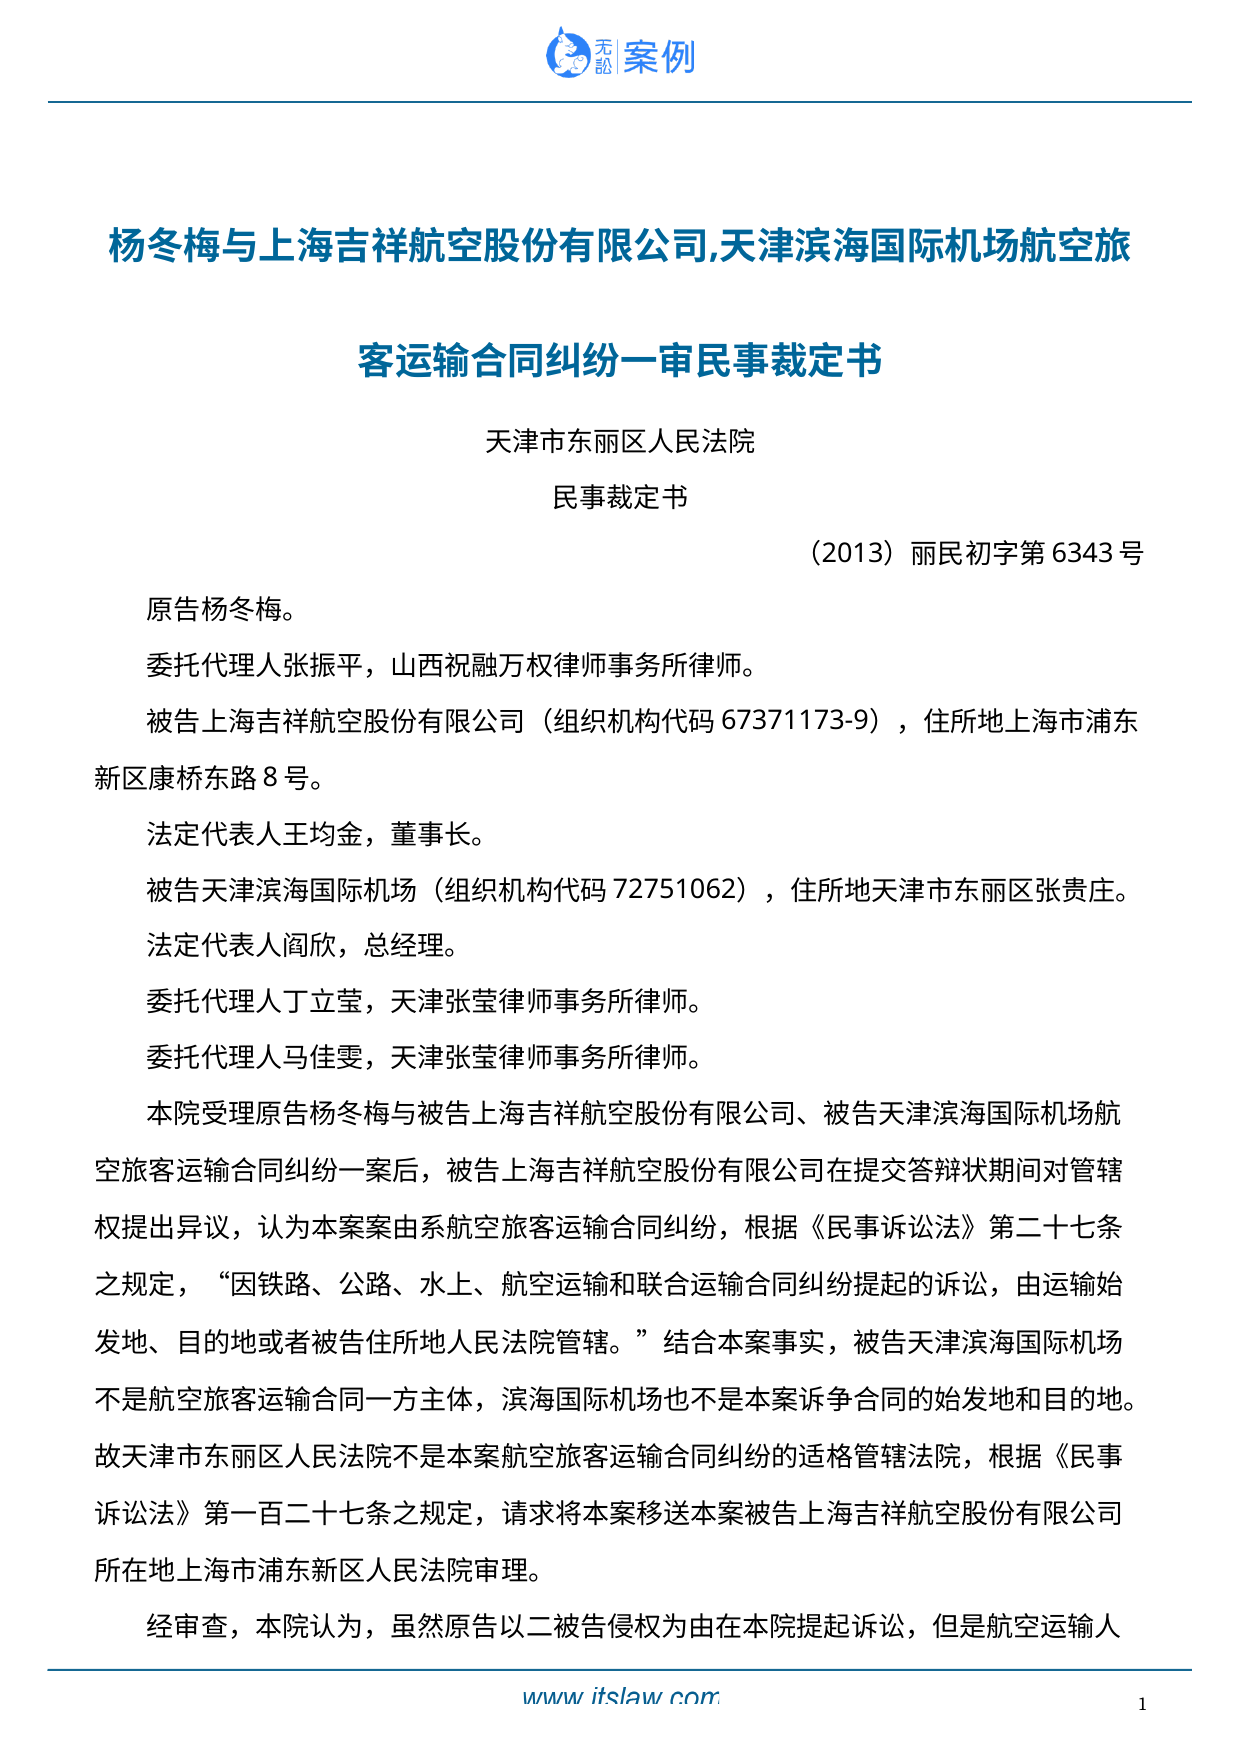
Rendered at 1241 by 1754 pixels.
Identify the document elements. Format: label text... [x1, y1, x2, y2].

text 被告天津滨海国际机场（组织机构代码72751062），住所地天津市东丽区张贵庄。 [94, 866, 1146, 910]
text 民事裁定书 [94, 474, 1146, 518]
text 委托代理人马佳雯，天津张莹律师事务所律师。 [94, 1033, 1146, 1078]
text 被告上海吉祥航空股份有限公司（组织机构代码67371173-9），住所地上海市浦东新区康桥东路8号。 [94, 697, 1146, 798]
text 委托代理人张振平，山西祝融万权律师事务所律师。 [94, 641, 1146, 685]
text 法定代表人阎欣，总经理。 [94, 922, 1146, 966]
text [94, 1603, 1146, 1647]
text 委托代理人丁立莹，天津张莹律师事务所律师。 [94, 978, 1146, 1022]
text 本院受理原告杨冬梅与被告上海吉祥航空股份有限公司、被告天津滨海国际机场航空旅客运输合同纠纷一案后，被告上海吉祥航空股份有限公司在提交答辩状期间对管辖权提出异议，认为本案案由系航空旅客运输合同纠纷，根据《民事诉讼法》第二十七条之规定，“因铁路、公路、水上、航空运输和联合运输合同纠纷提起的诉讼，由运输始发地、目的地或者被告住所地人民法院管辖。”结合本案事实，被告天津滨海国际机场不是航空旅客运输合同一方主体，滨海国际机场也不是本案诉争合同的始发地和目的地。故天津市东丽区人民法院不是本案航空旅客运输合同纠纷的适格管辖法院，根据《民事诉讼法》第一百二十七条之规定，请求将本案移送本案被告上海吉祥航空股份有限公司所在地上海市浦东新区人民法院审理。 [94, 1089, 1146, 1591]
picture [546, 26, 694, 78]
picture [523, 1687, 720, 1704]
text 原告杨冬梅。 [94, 586, 1146, 629]
text （2013）丽民初字第6343号 [94, 530, 1146, 574]
text 天津市东丽区人民法院 [94, 418, 1146, 462]
text 法定代表人王均金，董事长。 [94, 810, 1146, 854]
text 杨冬梅与上海吉祥航空股份有限公司,天津滨海国际机场航空旅客运输合同纠纷一审民事裁定书 [94, 85, 1146, 402]
